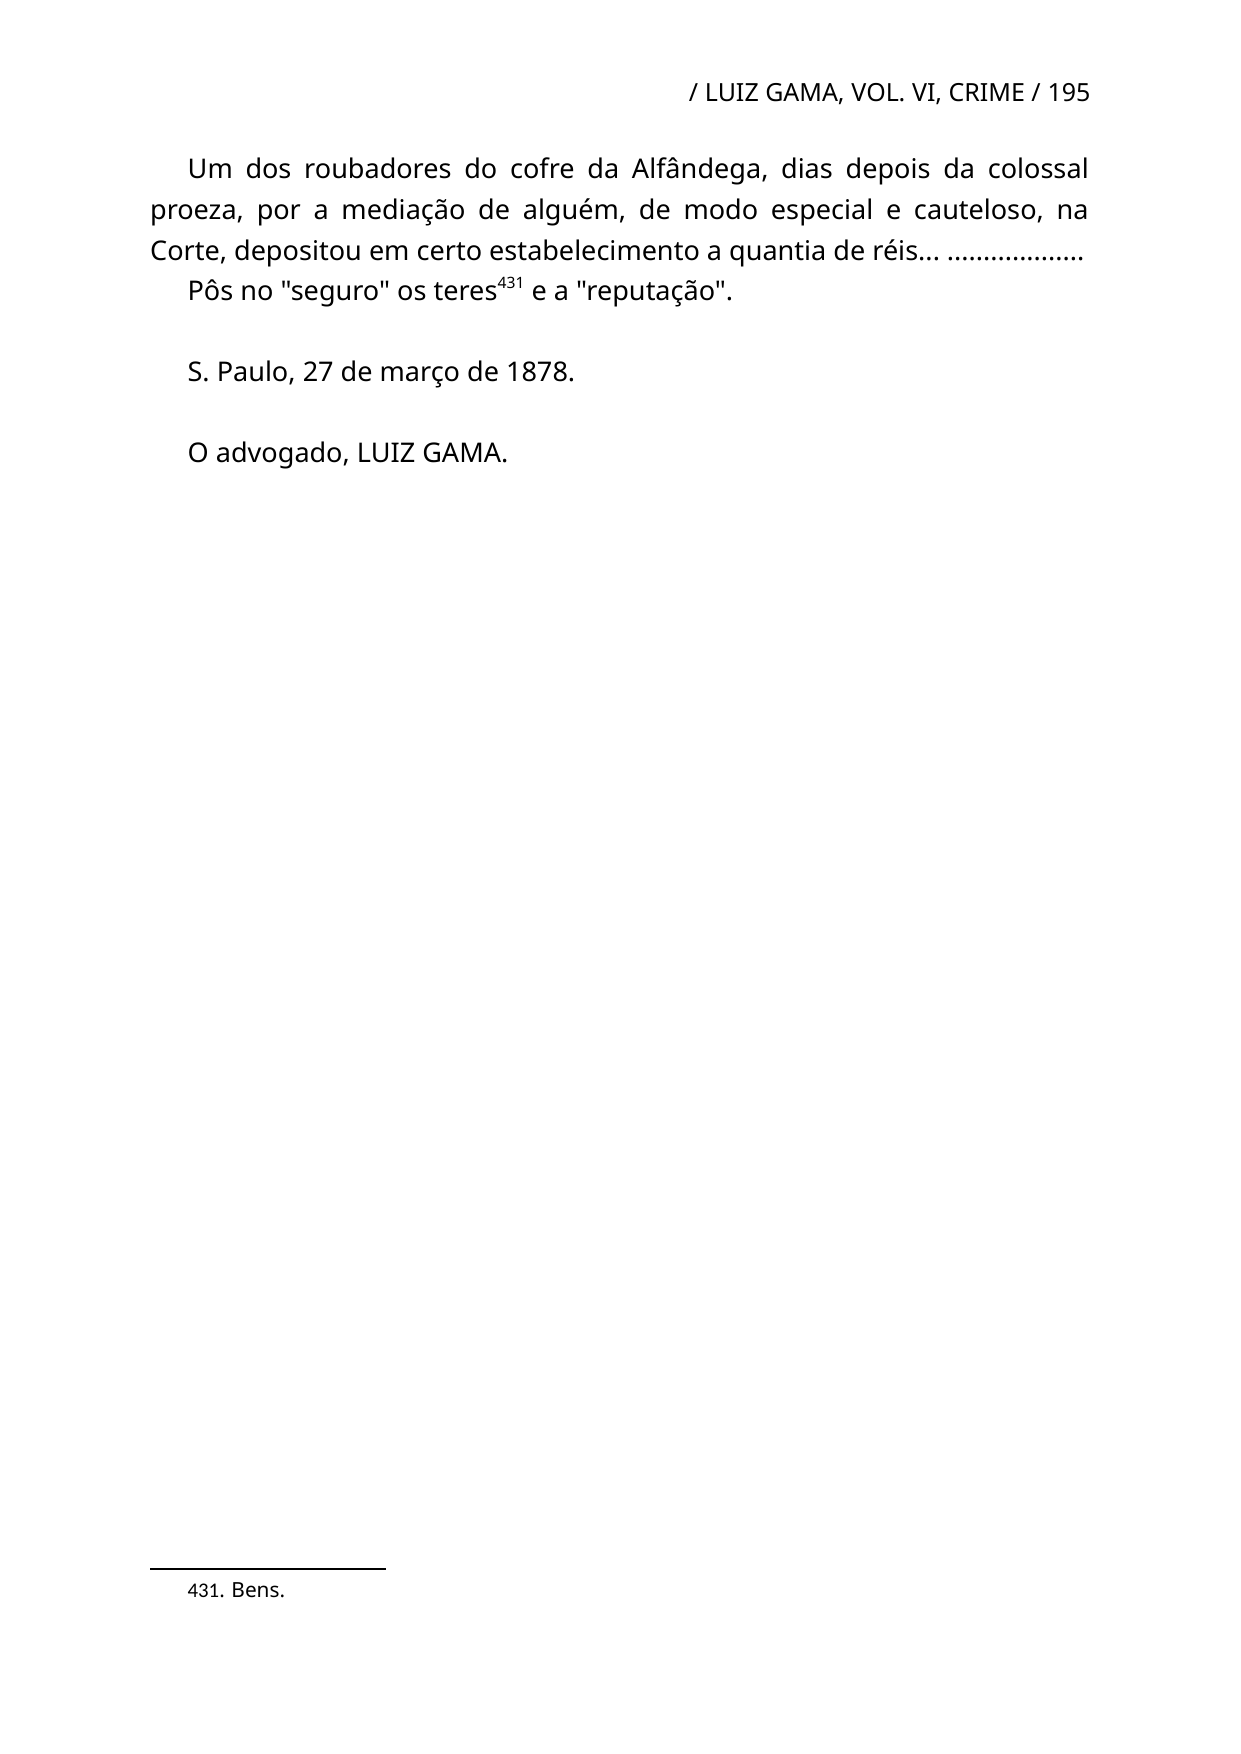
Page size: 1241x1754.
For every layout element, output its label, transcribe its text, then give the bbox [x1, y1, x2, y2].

text S. Paulo, 27 de março de 1878. [150, 353, 1090, 389]
text Pôs no "seguro" os teres e a "reputação". [150, 272, 1090, 308]
text O advogado, LUIZ GAMA. [150, 434, 1090, 471]
text Um dos roubadores do cofre da Alfândega, dias depois da colossal proeza, por a mediação de alguém, de modo especial e cauteloso, na Corte, depositou em certo estabelecimento a quantia de réis... ................... [150, 150, 1090, 268]
